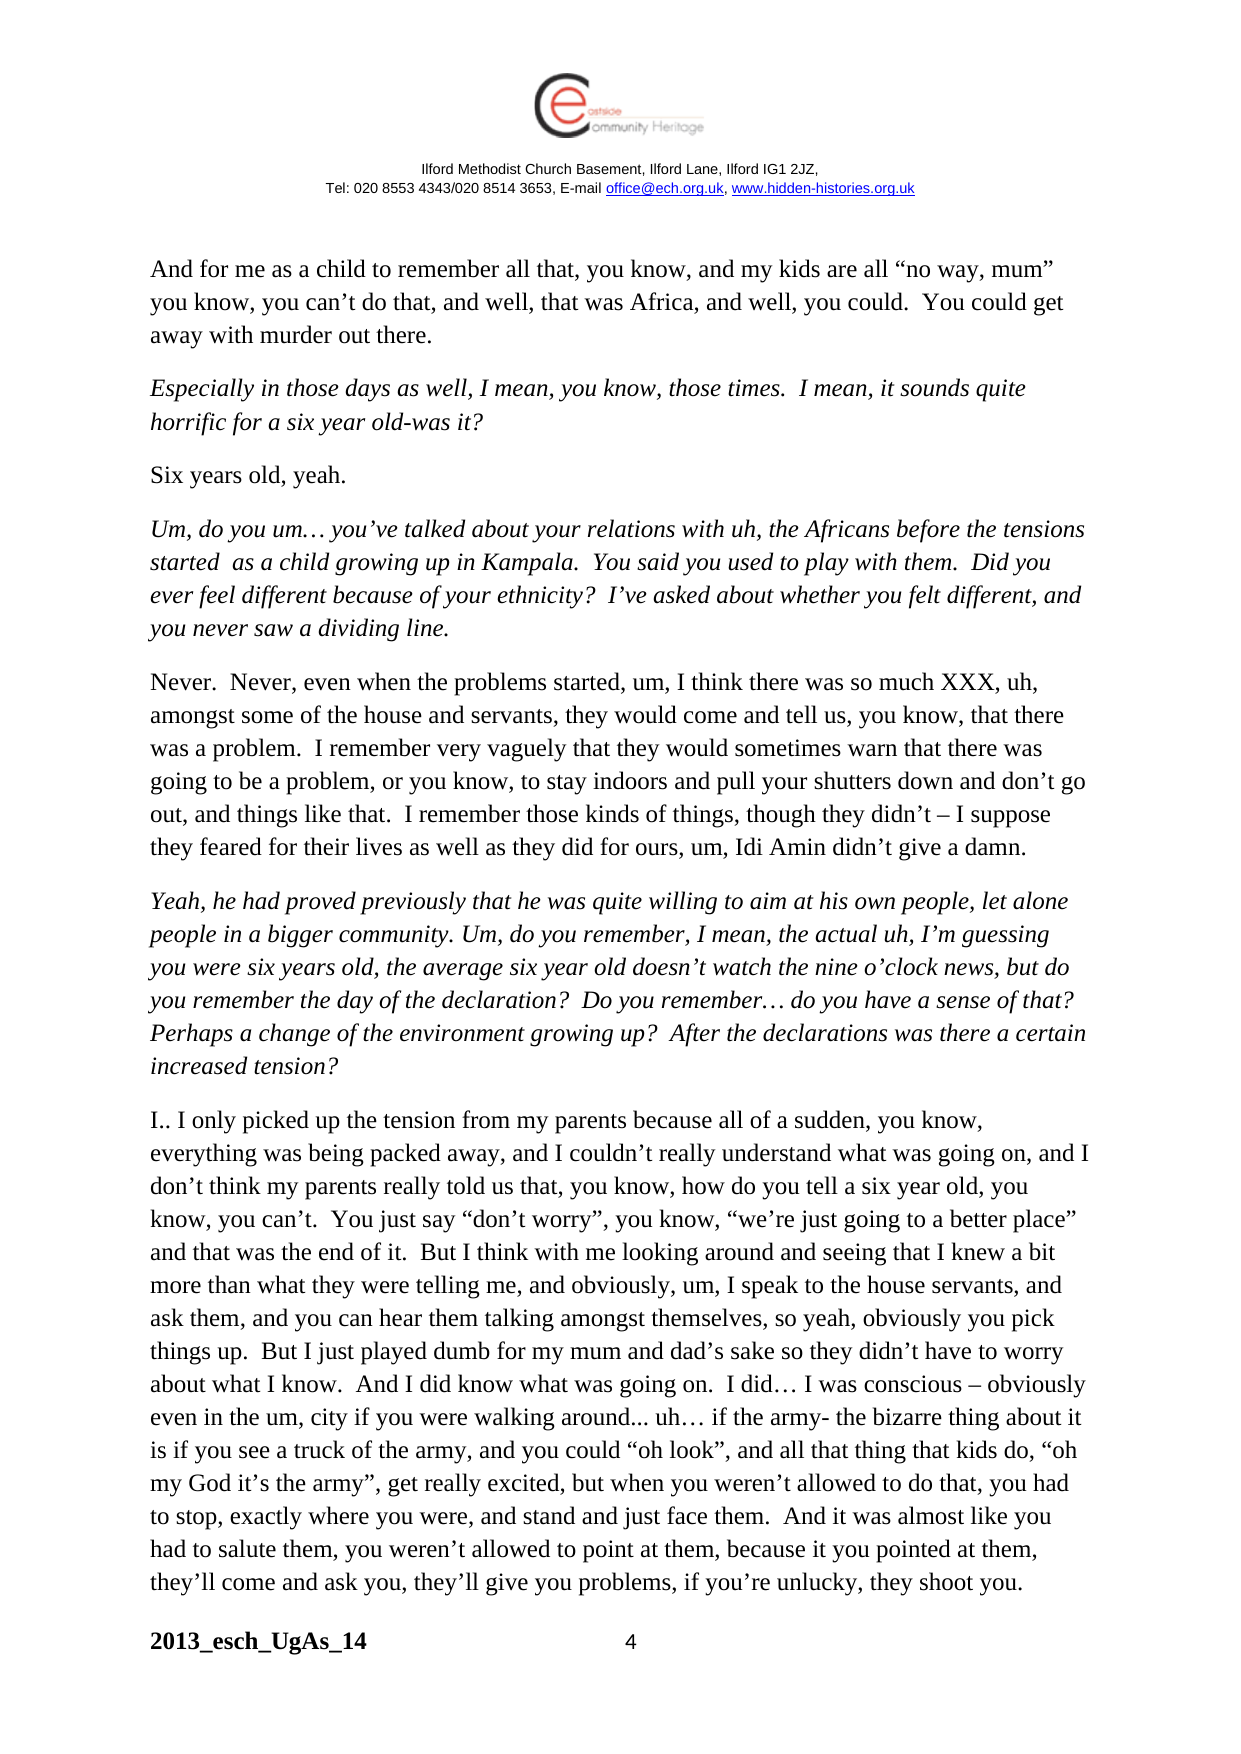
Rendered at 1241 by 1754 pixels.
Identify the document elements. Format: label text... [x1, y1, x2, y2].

text I.. I only picked up the tension from my parents because all of a sudden, you know, everything was being packed away, and I couldn’t really understand what was going on, and I don’t think my parents really told us that, you know, how do you tell a six year old, you know, you can’t. You just say “don’t worry”, you know, “we’re just going to a better place” and that was the end of it. But I think with me looking around and seeing that I knew a bit more than what they were telling me, and obviously, um, I speak to the house servants, and ask them, and you can hear them talking amongst themselves, so yeah, obviously you pick things up. But I just played dumb for my mum and dad’s sake so they didn’t have to worry about what I know. And I did know what was going on. I did… I was conscious – obviously even in the um, city if you were walking around... uh… if the army- the bizarre thing about it is if you see a truck of the army, and you could “oh look”, and all that thing that kids do, “oh my God it’s the army”, get really excited, but when you weren’t allowed to do that, you had to stop, exactly where you were, and stand and just face them. And it was almost like you had to salute them, you weren’t allowed to point at them, because it you pointed at them, they’ll come and ask you, they’ll give you problems, if you’re unlucky, they shoot you. [150, 1105, 1090, 1596]
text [150, 254, 1090, 348]
text Never. Never, even when the problems started, um, I think there was so much XXX, uh, amongst some of the house and servants, they would come and tell us, you know, that there was a problem. I remember very vaguely that they would sometimes warn that there was going to be a problem, or you know, to stay indoors and pull your shutters down and don’t go out, and things like that. I remember those kinds of things, though they didn’t – I suppose they feared for their lives as well as they did for ours, um, Idi Amin didn’t give a damn. [150, 667, 1090, 861]
text Especially in those days as well, I mean, you know, those times. I mean, it sounds quite horrific for a six year old-was it? [150, 373, 1090, 435]
text Yeah, he had proved previously that he was quite willing to aim at his own people, let alone people in a bigger community. Um, do you remember, I mean, the actual uh, I’m guessing you were six years old, the average six year old doesn’t watch the nine o’clock news, but do you remember the day of the declaration? Do you remember… do you have a sense of that? Perhaps a change of the environment growing up? After the declarations was there a certain increased tension? [150, 886, 1090, 1080]
text Um, do you um… you’ve talked about your relations with uh, the Africans before the tensions started as a child growing up in Kampala. You said you used to play with them. Did you ever feel different because of your ethnicity? I’ve asked about whether you felt different, and you never saw a dividing line. [150, 514, 1090, 642]
picture [534, 73, 706, 138]
text Six years old, yeah. [150, 460, 1090, 489]
